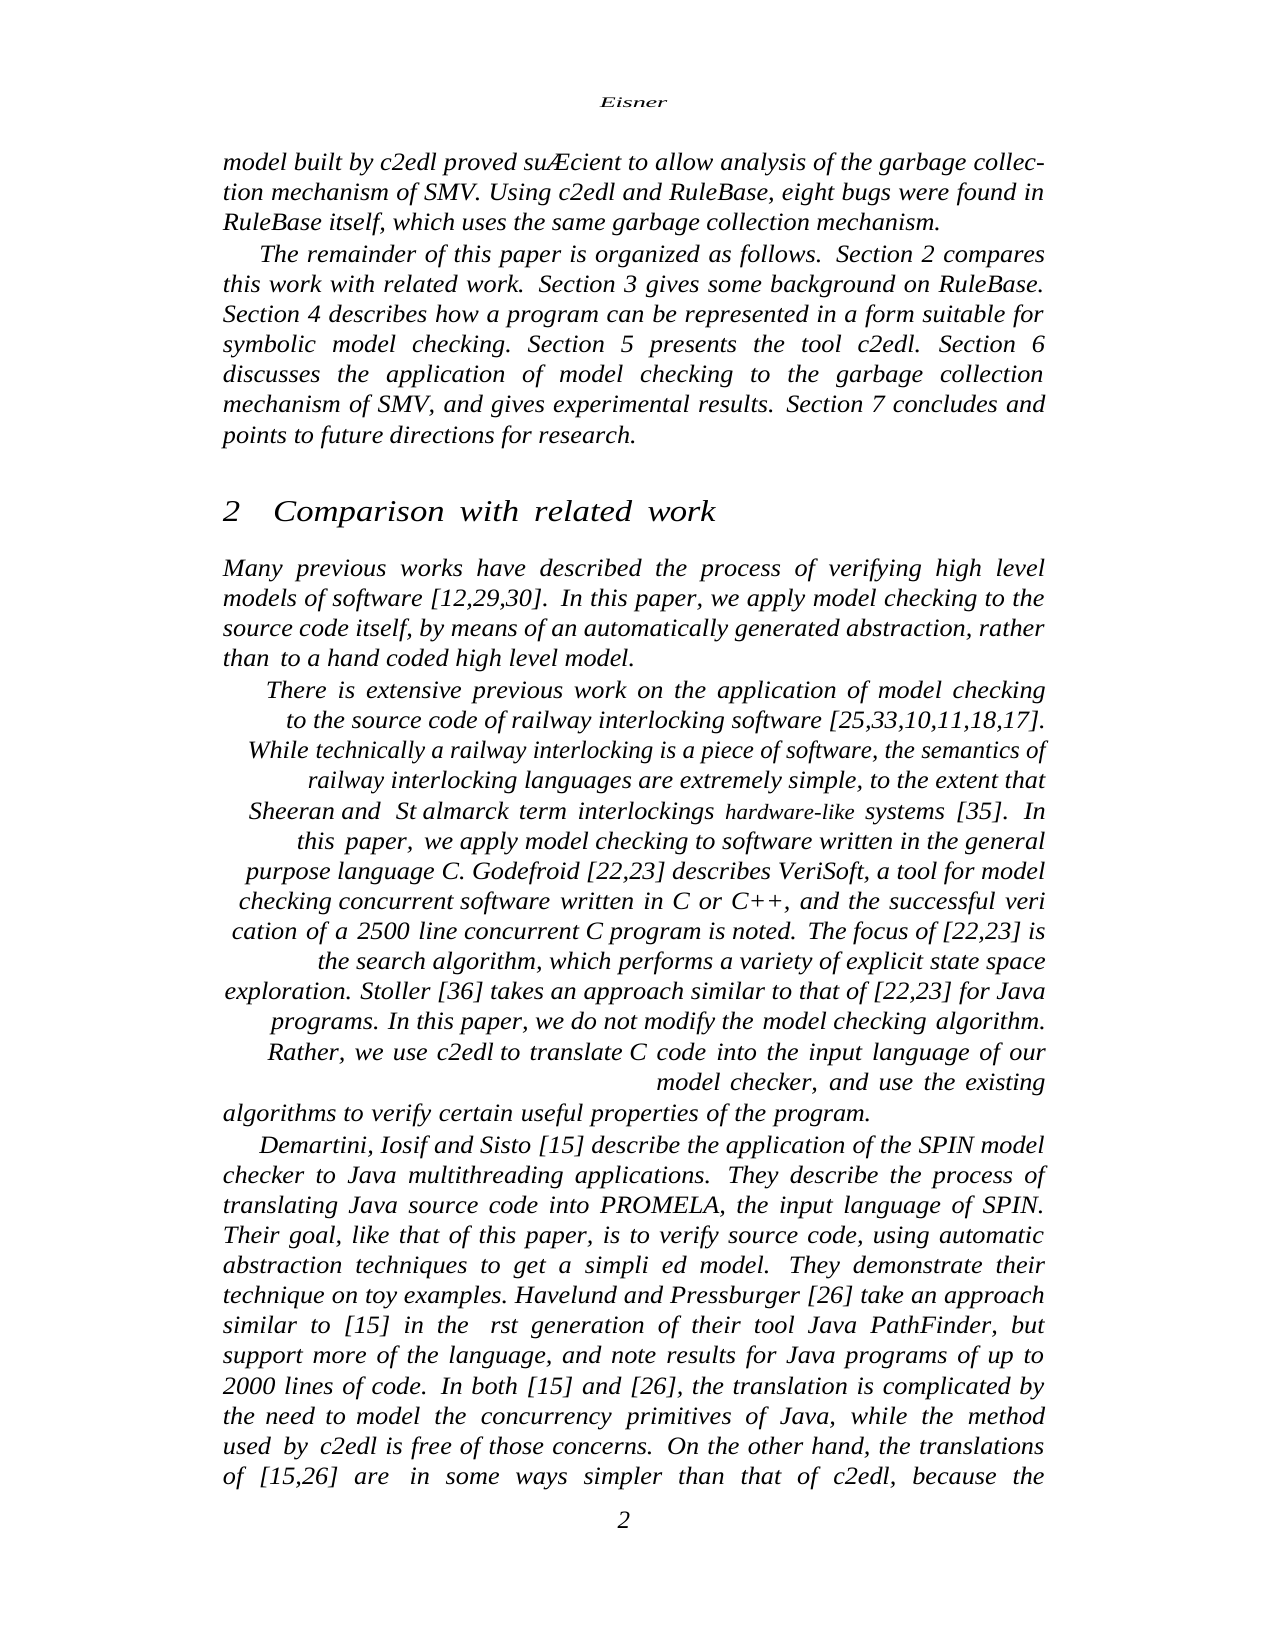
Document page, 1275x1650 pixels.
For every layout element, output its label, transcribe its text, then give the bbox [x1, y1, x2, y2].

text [223, 1130, 1045, 1490]
text algorithms to verify certain useful properties of the program. [223, 1098, 1096, 1126]
text model built by c2edl proved suÆcient to allow analysis of the garbage collec- tion mechanism of SMV. Using c2edl and RuleBase, eight bugs were found in RuleBase itself, which uses the same garbage collection mechanism. [223, 147, 1045, 236]
text Many previous works have described the process of verifying high level models of software [12,29,30]. In this paper, we apply model checking to the source code itself, by means of an automatically generated abstraction, rather than to a hand coded high level model. [223, 553, 1045, 672]
subtitle 2 Comparison with related work [223, 493, 1096, 528]
text There is extensive previous work on the application of model checking to the source code of railway interlocking software [25,33,10,11,18,17]. While technically a railway interlocking is a piece of software, the semantics of railway interlocking languages are extremely simple, to the extent that Sheeran and St almarck term interlockings hardware-like systems [35]. In this paper, we apply model checking to software written in the general purpose language C. Godefroid [22,23] describes VeriSoft, a tool for model checking concurrent software written in C or C++, and the successful veri cation of a 2500 line concurrent C program is noted. The focus of [22,23] is the search algorithm, which performs a variety of explicit state space exploration. Stoller [36] takes an approach similar to that of [22,23] for Java programs. In this paper, we do not modify the model checking algorithm. Rather, we use c2edl to translate C code into the input language of our model checker, and use the existing [223, 675, 1046, 1095]
text The remainder of this paper is organized as follows. Section 2 compares this work with related work. Section 3 gives some background on RuleBase. Section 4 describes how a program can be represented in a form suitable for symbolic model checking. Section 5 presents the tool c2edl. Section 6 discusses the application of model checking to the garbage collection mechanism of SMV, and gives experimental results. Section 7 concludes and points to future directions for research. [223, 239, 1045, 448]
